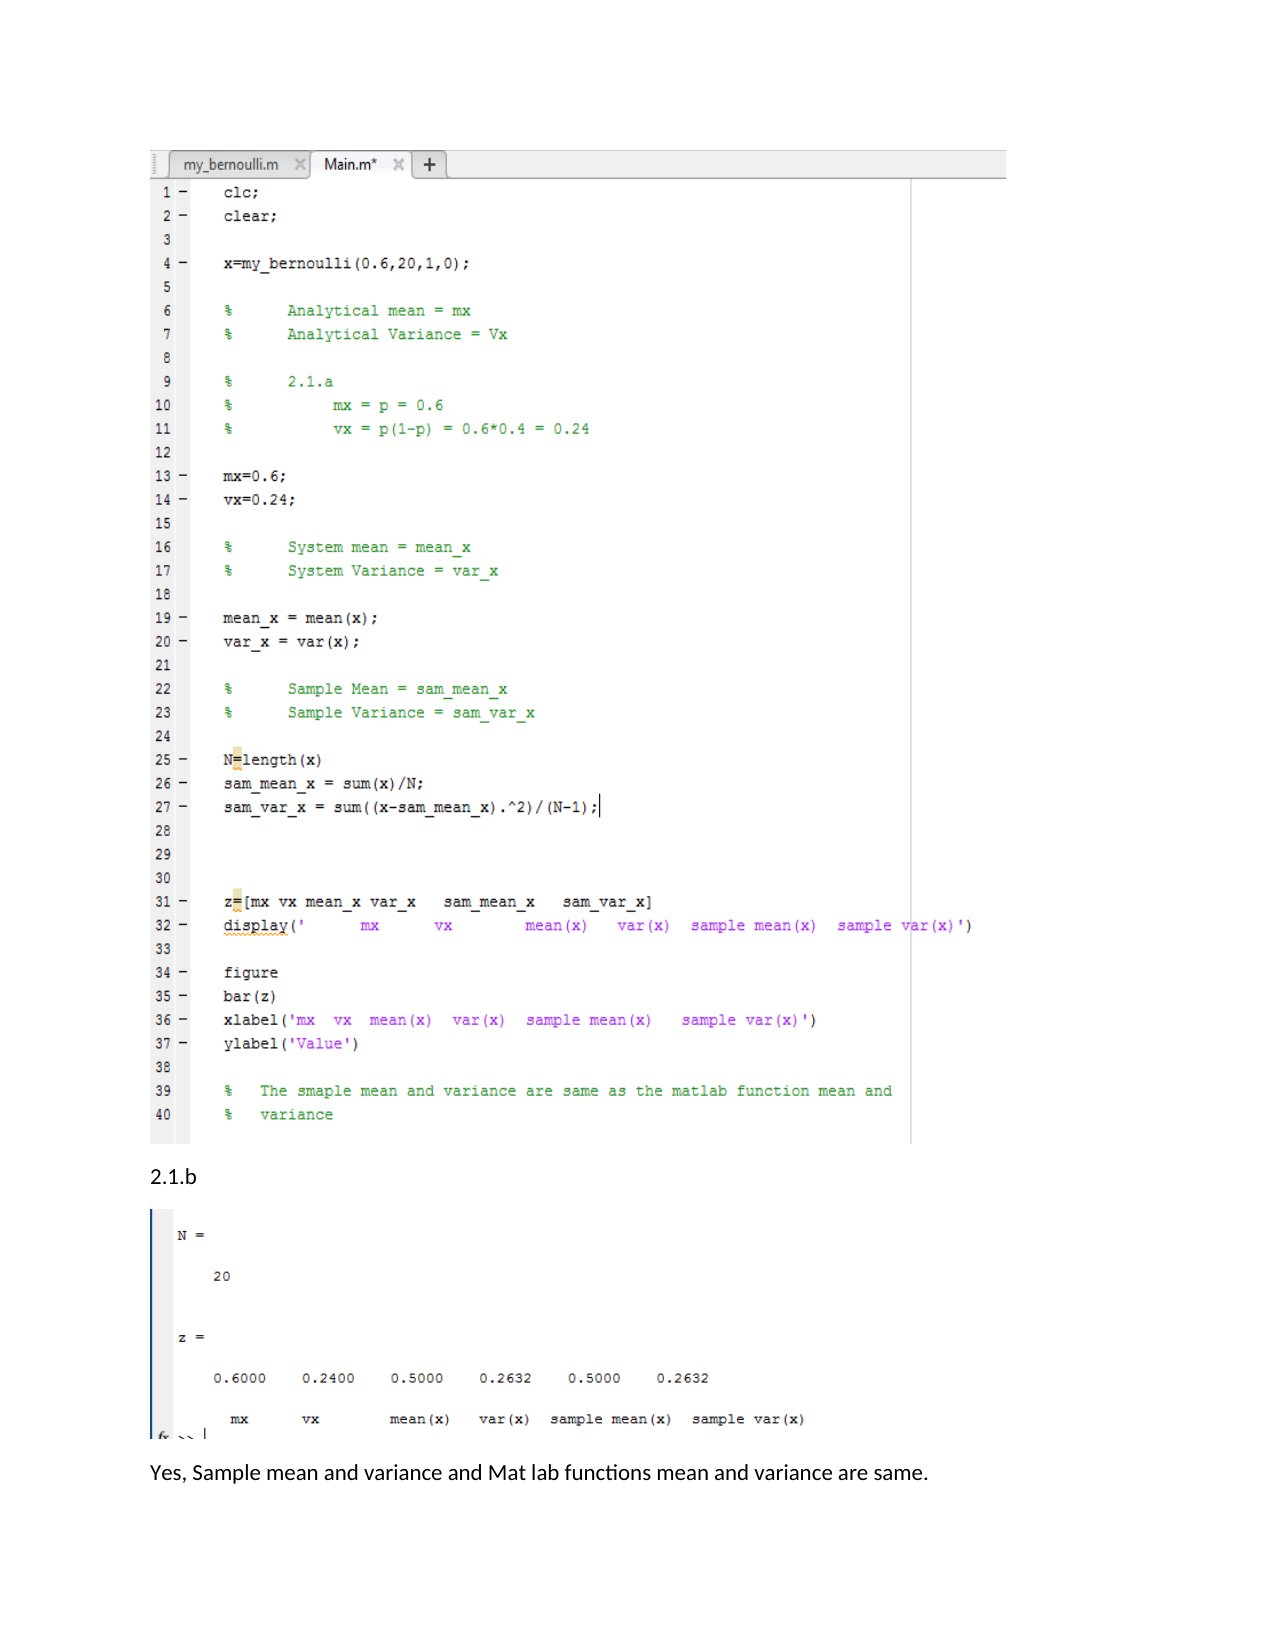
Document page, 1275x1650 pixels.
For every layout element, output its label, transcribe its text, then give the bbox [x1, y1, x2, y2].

text Yes, Sample mean and variance and Mat lab functions mean and variance are same. [150, 1458, 1125, 1486]
picture [150, 1209, 936, 1439]
text 2.1.b [150, 1162, 1125, 1190]
picture [150, 150, 1007, 1144]
